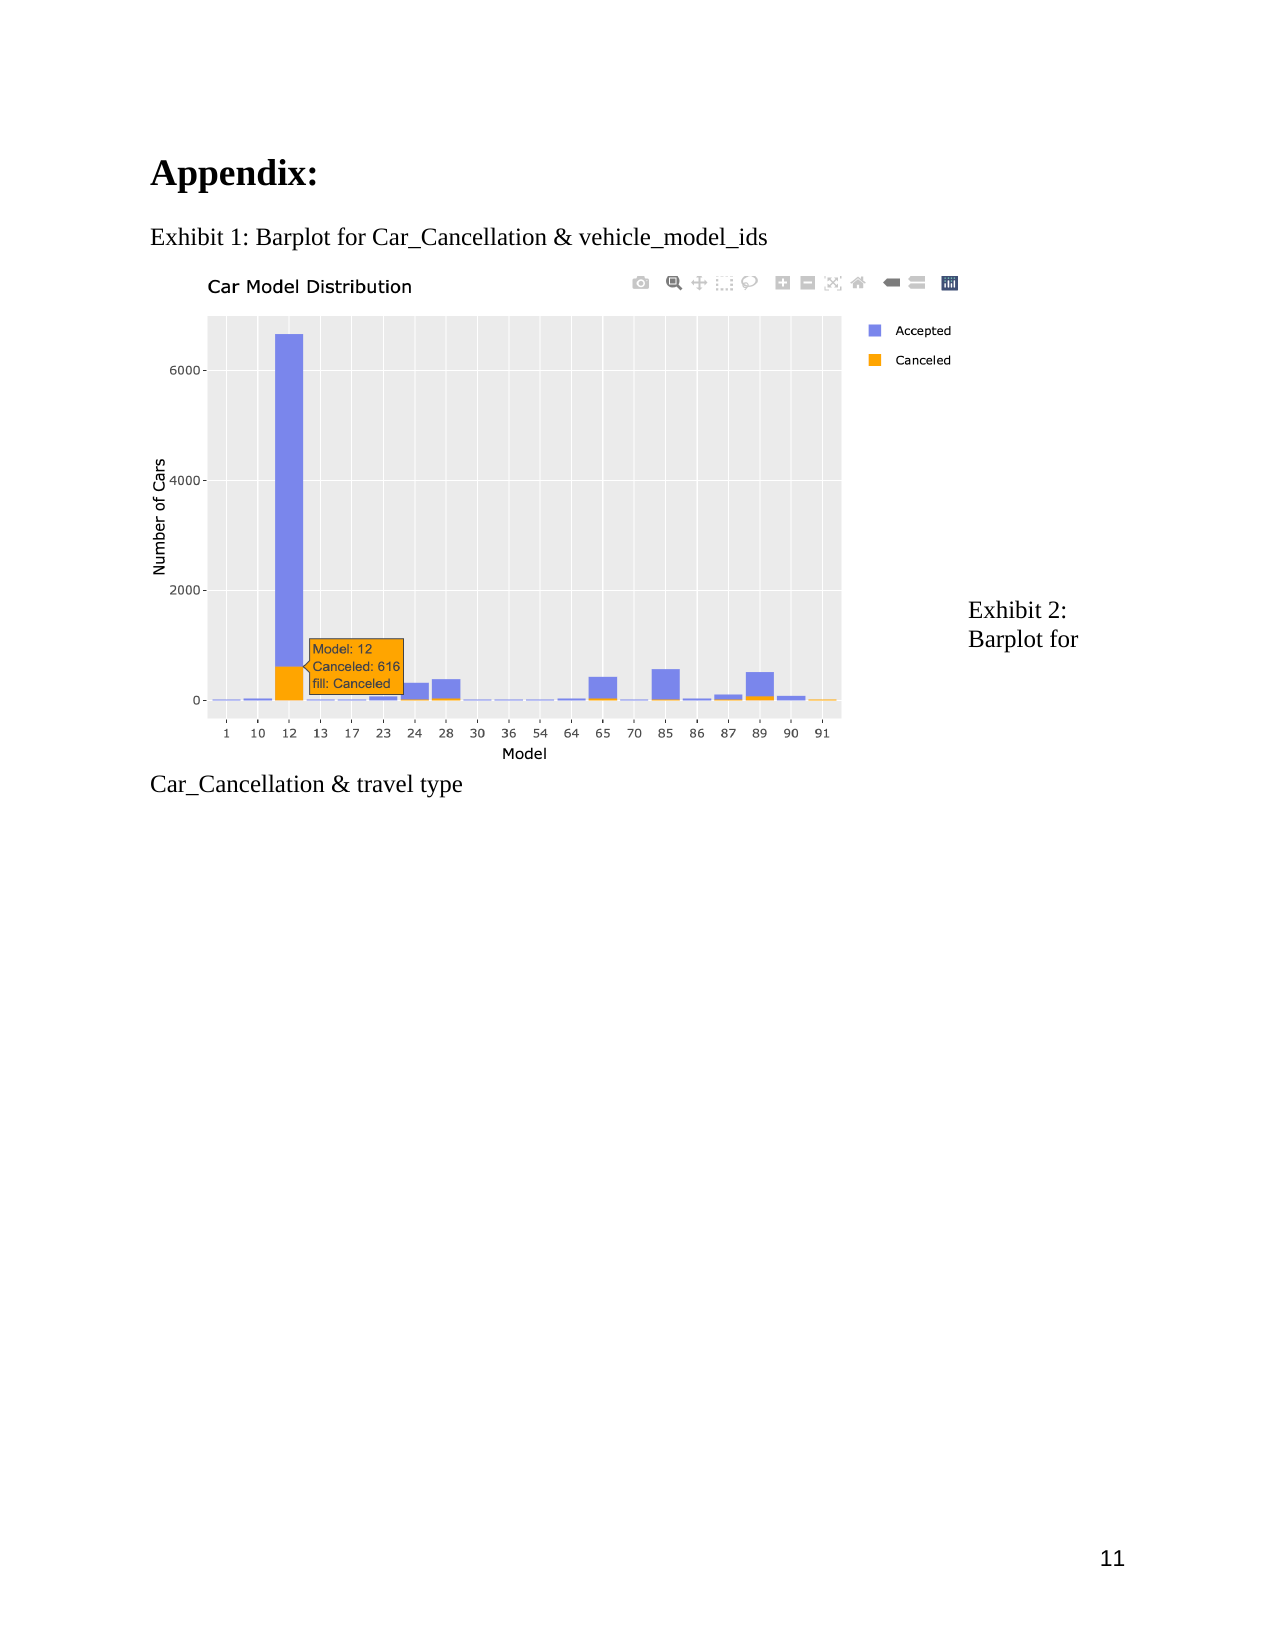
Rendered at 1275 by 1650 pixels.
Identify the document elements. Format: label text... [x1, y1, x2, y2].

text Appendix: [150, 150, 1125, 193]
text Exhibit 2: Barplot for Car_Cancellation & travel type [150, 596, 1125, 798]
text Exhibit 1: Barplot for Car_Cancellation & vehicle_model_ids [150, 222, 1125, 251]
picture [150, 276, 959, 760]
